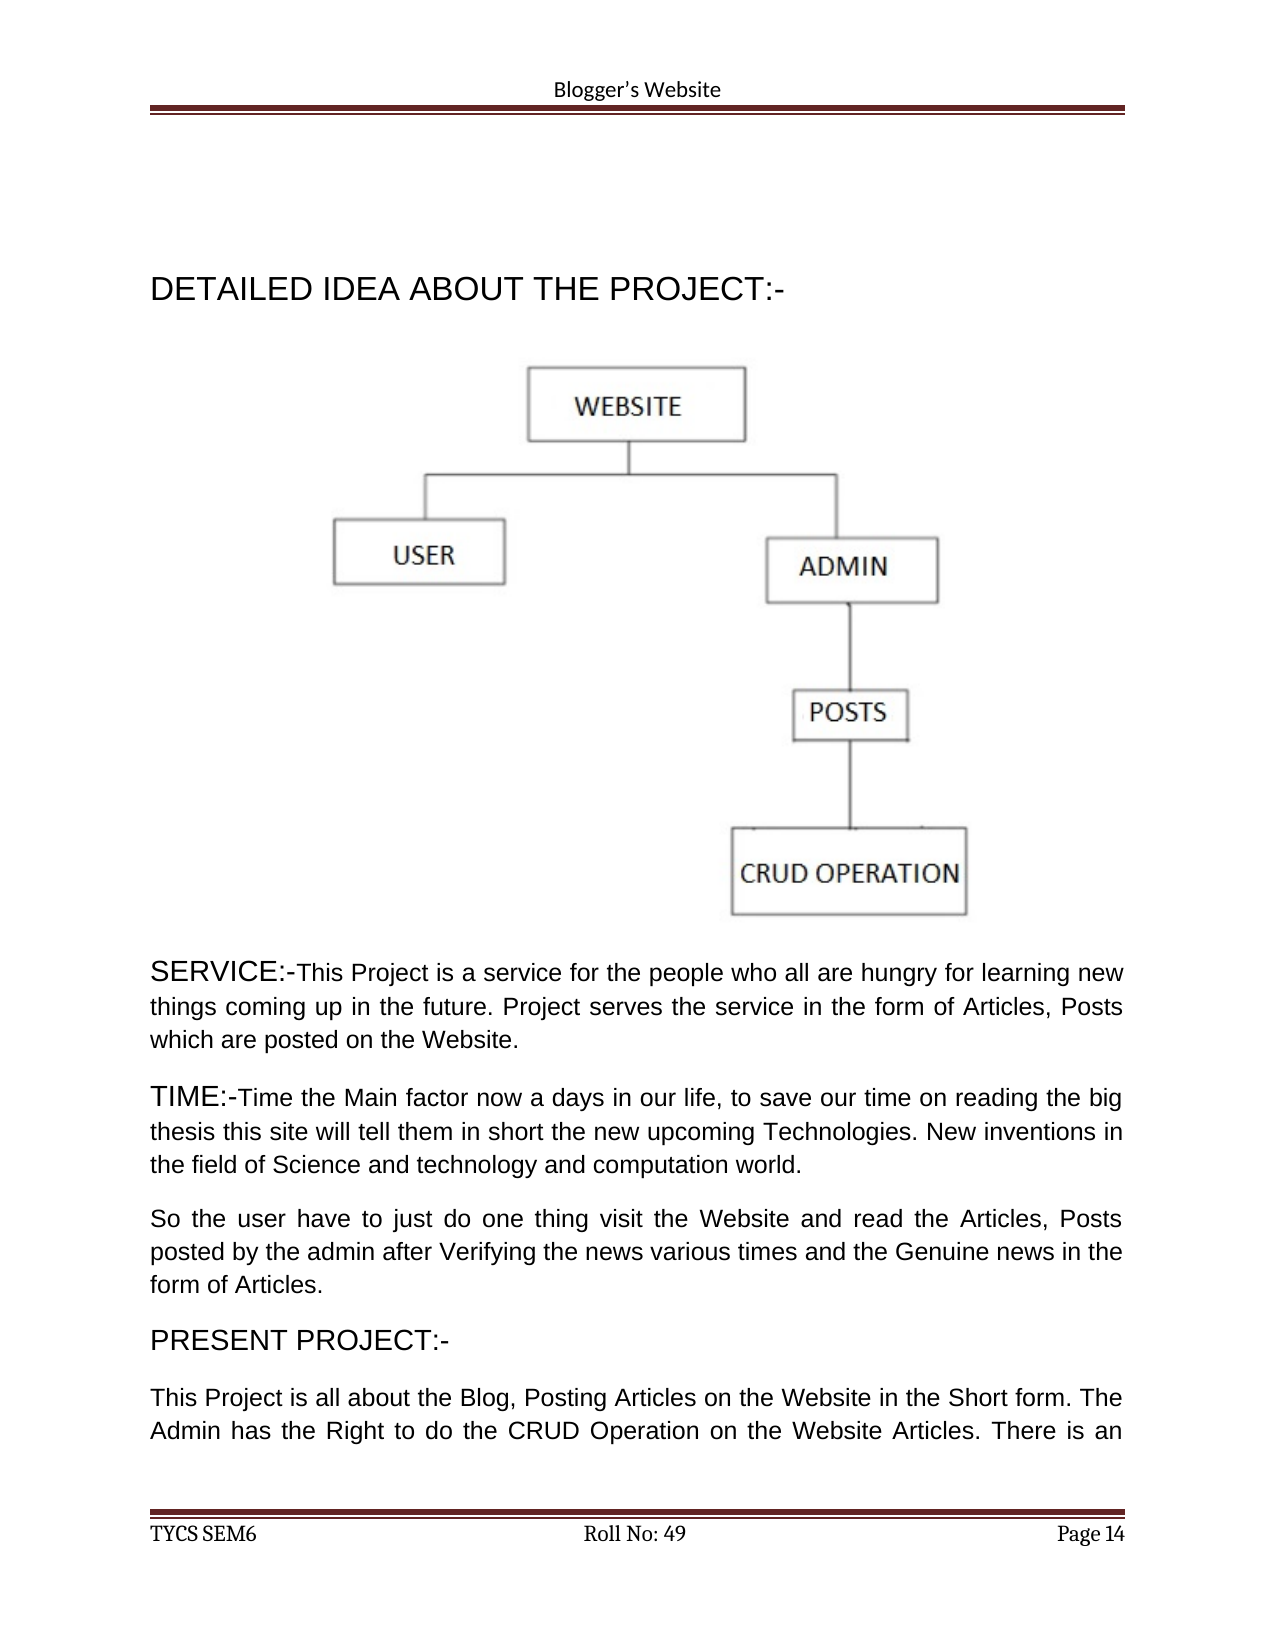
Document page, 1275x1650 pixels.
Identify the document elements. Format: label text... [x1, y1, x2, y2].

picture [269, 333, 1006, 930]
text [150, 1383, 1125, 1444]
text So the user have to just do one thing visit the Website and read the Articles, Posts posted by the admin after Verifying the news various times and the Genuine news in the form of Articles. [150, 1203, 1125, 1298]
text SERVICE:-This Project is a service for the people who all are hungry for learning new things coming up in the future. Project serves the service in the form of Articles, Posts which are posted on the Website. [150, 954, 1125, 1054]
text PRESENT PROJECT:- [150, 1323, 1125, 1357]
text DETAILED IDEA ABOUT THE PROJECT:- [150, 269, 1125, 307]
text TIME:-Time the Main factor now a days in our life, to save our time on reading the big thesis this site will tell them in short the new upcoming Technologies. New inventions in the field of Science and technology and computation world. [150, 1079, 1125, 1178]
